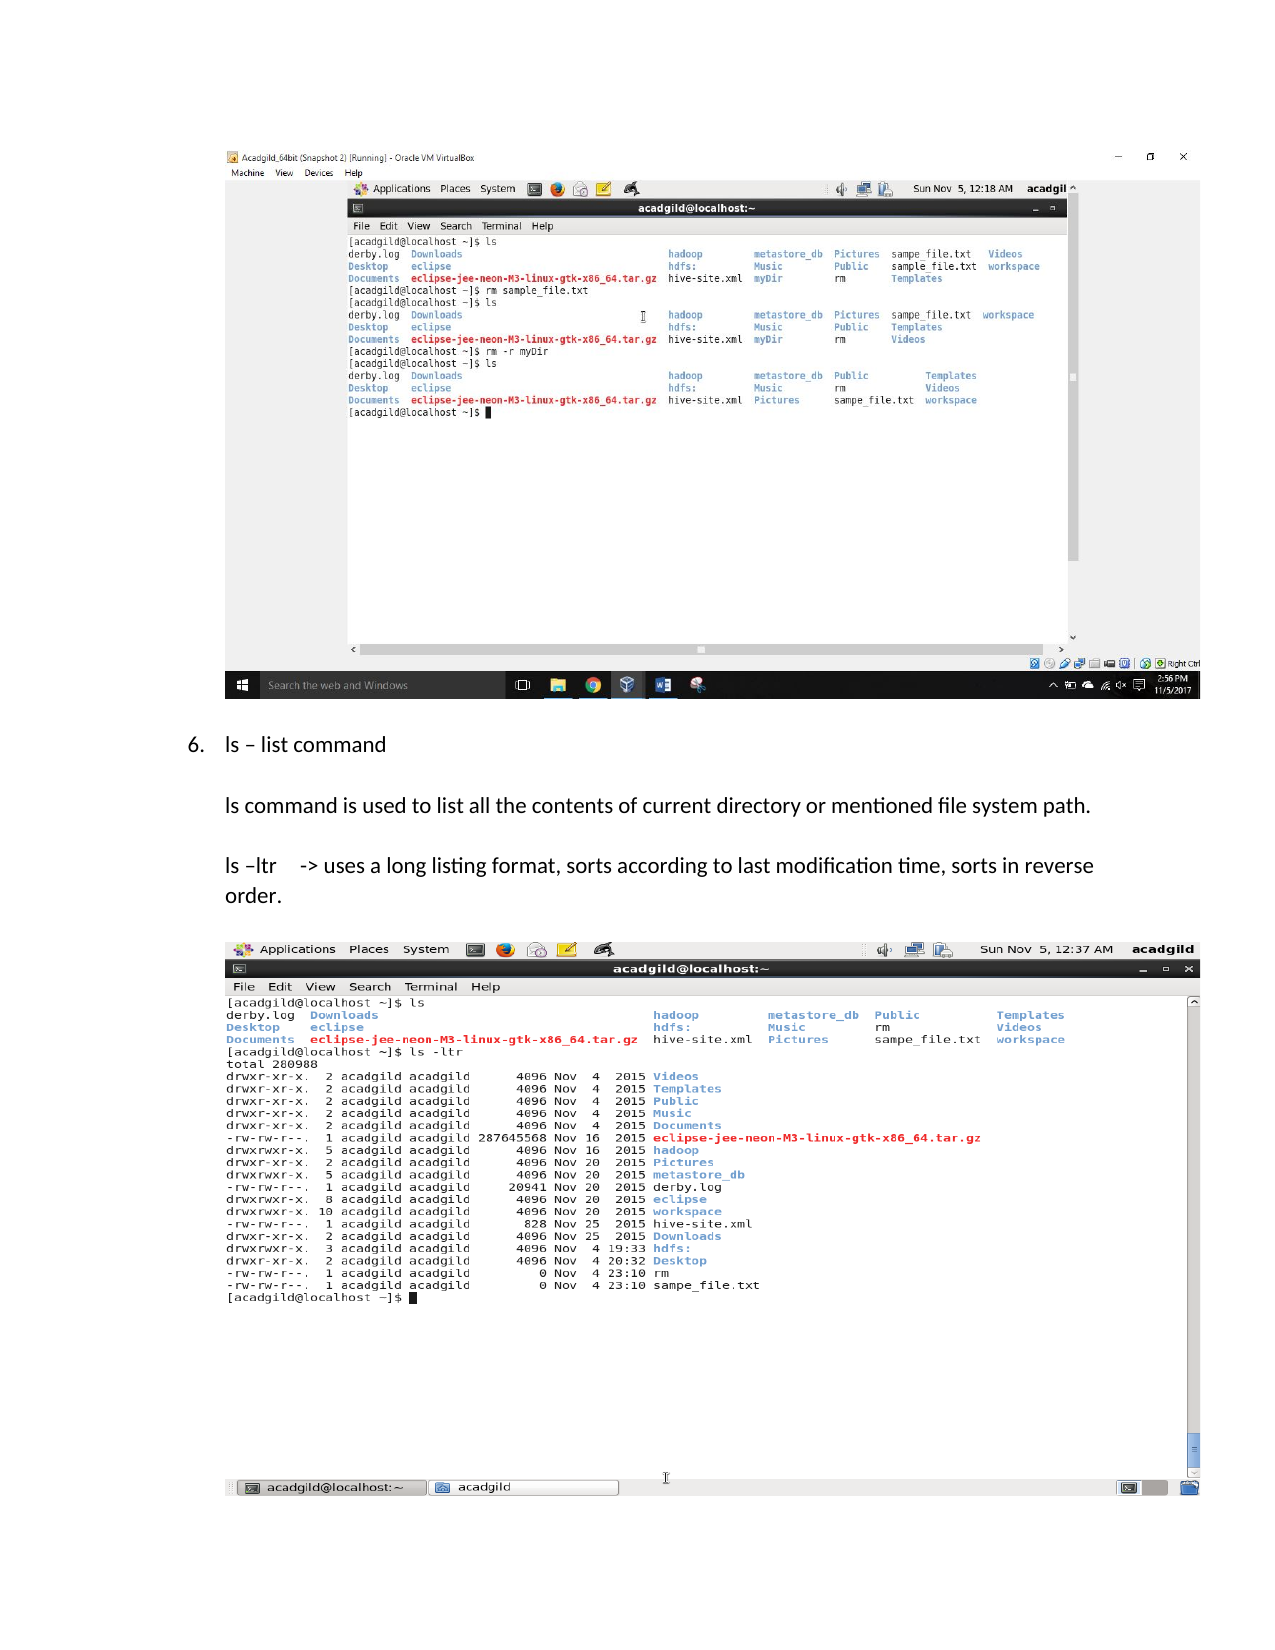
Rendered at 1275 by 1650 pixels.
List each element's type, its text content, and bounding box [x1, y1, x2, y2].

picture [225, 150, 1200, 699]
list ls command is used to list all the contents of current directory or mentioned file system path. [225, 791, 1125, 819]
picture [225, 942, 1200, 1496]
list ls – list command [187, 731, 1125, 758]
list ls –ltr -> uses a long listing format, sorts according to last modification time, sorts in reverse order. [225, 851, 1125, 909]
